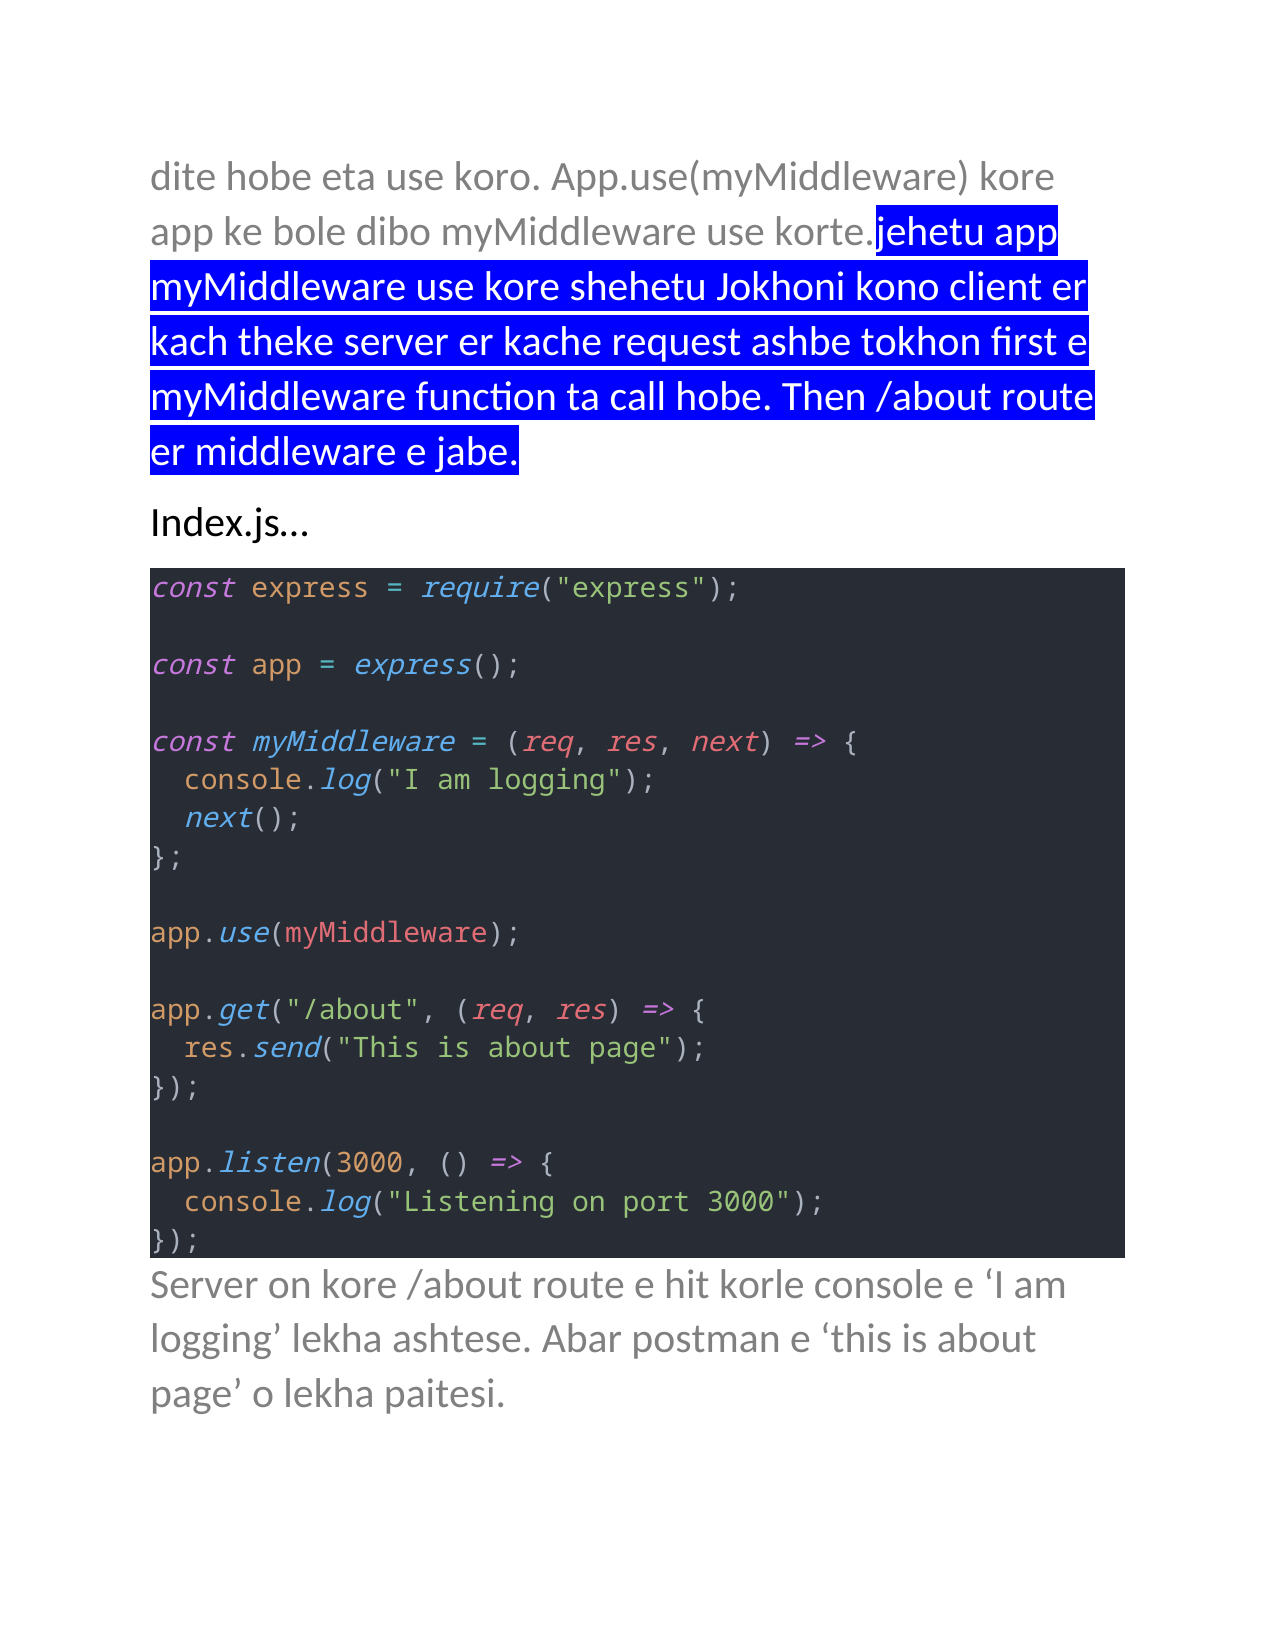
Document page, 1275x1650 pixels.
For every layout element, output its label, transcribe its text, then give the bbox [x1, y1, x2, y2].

text app.listen(3000, () => { [150, 1143, 1125, 1181]
text const app = express(); [150, 644, 1125, 683]
text Server on kore /about route e hit korle console e ‘I am logging’ lekha ashtese. Abar postman e ‘this is about page’ o lekha paitesi. [150, 1258, 1125, 1418]
text console.log("Listening on port 3000"); [150, 1181, 1125, 1219]
text app.get("/about", (req, res) => { [150, 989, 1125, 1028]
text res.send("This is about page"); [150, 1028, 1125, 1066]
text app.use(myMiddleware); [150, 913, 1125, 951]
text next(); [150, 798, 1125, 836]
text Index.js… [150, 496, 1125, 547]
text }); [150, 1066, 1125, 1104]
text const express = require("express"); [150, 568, 1125, 606]
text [150, 150, 1125, 475]
text }); [150, 1219, 1125, 1258]
text console.log("I am logging"); [150, 759, 1125, 798]
text const myMiddleware = (req, res, next) => { [150, 721, 1125, 759]
text }; [150, 836, 1125, 874]
